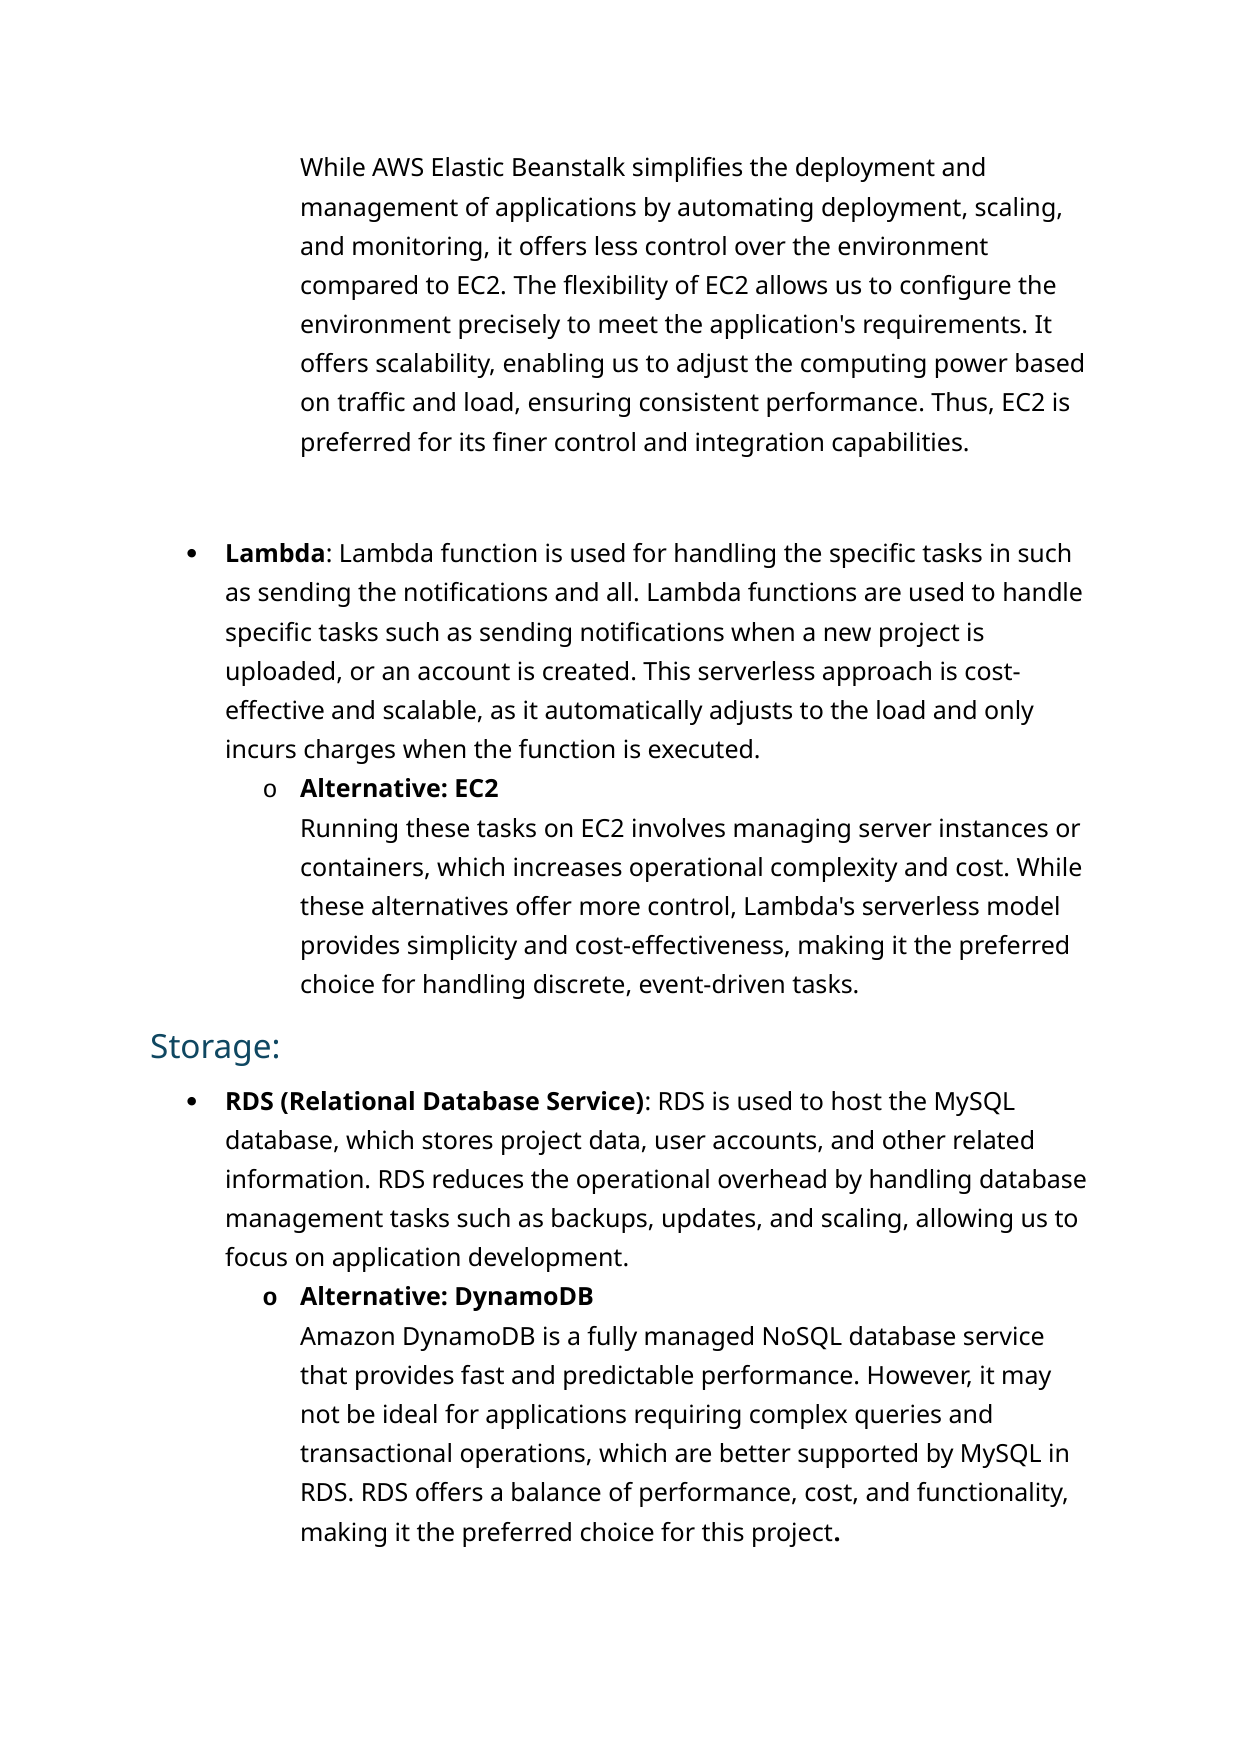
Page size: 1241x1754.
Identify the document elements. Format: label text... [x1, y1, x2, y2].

list RDS (Relational Database Service): RDS is used to host the MySQL database, which stores project data, user accounts, and other related information. RDS reduces the operational overhead by handling database management tasks such as backups, updates, and scaling, allowing us to focus on application development. [187, 1083, 1090, 1274]
list While AWS Elastic Beanstalk simplifies the deployment and management of applications by automating deployment, scaling, and monitoring, it offers less control over the environment compared to EC2. The flexibility of EC2 allows us to configure the environment precisely to meet the application's requirements. It offers scalability, enabling us to adjust the computing power based on traffic and load, ensuring consistent performance. Thus, EC2 is preferred for its finer control and integration capabilities. [300, 150, 1090, 458]
list Alternative: EC2 Running these tasks on EC2 involves managing server instances or containers, which increases operational complexity and cost. While these alternatives offer more control, Lambda's serverless model provides simplicity and cost-effectiveness, making it the preferred choice for handling discrete, event-driven tasks. [262, 771, 1090, 1001]
list Lambda: Lambda function is used for handling the specific tasks in such as sending the notifications and all. Lambda functions are used to handle specific tasks such as sending notifications when a new project is uploaded, or an account is created. This serverless approach is cost-effective and scalable, as it automatically adjusts to the load and only incurs charges when the function is executed. [187, 536, 1090, 766]
list Alternative: DynamoDB [262, 1279, 1090, 1313]
subtitle Storage: [150, 1023, 1090, 1068]
list Amazon DynamoDB is a fully managed NoSQL database service that provides fast and predictable performance. However, it may not be ideal for applications requiring complex queries and transactional operations, which are better supported by MySQL in RDS. RDS offers a balance of performance, cost, and functionality, making it the preferred choice for this project. [300, 1318, 1090, 1548]
